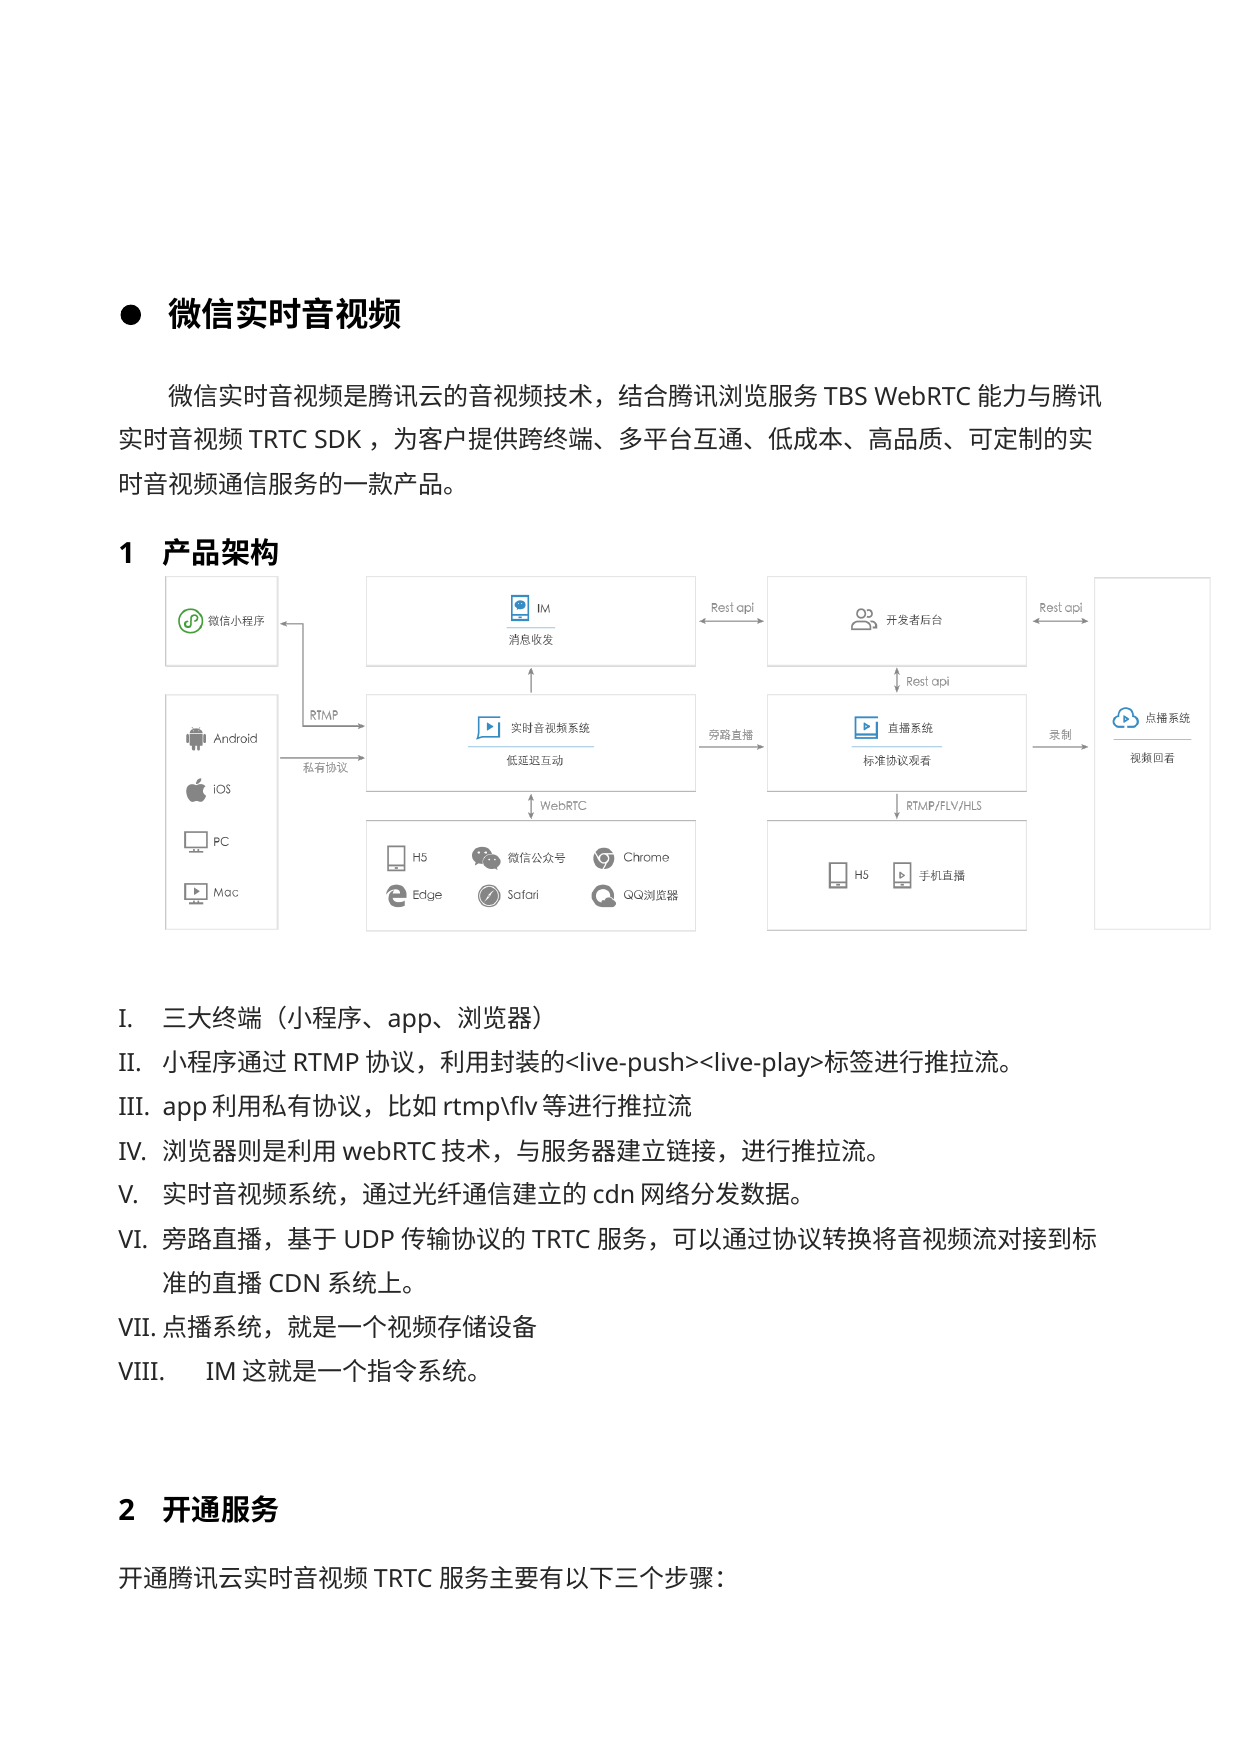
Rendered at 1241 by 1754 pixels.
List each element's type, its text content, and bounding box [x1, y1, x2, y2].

subtitle 点播系统，就是一个视频存储设备 [118, 1303, 1108, 1347]
subtitle 浏览器则是利用webRTC技术，与服务器建立链接，进行推拉流。 [118, 1127, 1108, 1171]
subtitle IM这就是一个指令系统。 [118, 1347, 1108, 1391]
subtitle 旁路直播，基于 UDP 传输协议的 TRTC 服务，可以通过协议转换将音视频流对接到标准的直播 CDN 系统上。 [118, 1215, 1108, 1303]
subtitle 小程序通过RTMP协议，利用封装的<live-push><live-play>标签进行推拉流。 [118, 1039, 1108, 1083]
subtitle 开通服务 [118, 1486, 1108, 1529]
text 微信实时音视频是腾讯云的音视频技术，结合腾讯浏览服务 TBS WebRTC 能力与腾讯实时音视频 TRTC SDK ，为客户提供跨终端、多平台互通、低成本、高品质、可定制的实时音视频通信服务的一款产品。 [118, 372, 1108, 504]
subtitle 三大终端（小程序、app、浏览器） [118, 995, 1108, 1039]
list 微信实时音视频 [118, 268, 1108, 356]
subtitle app利用私有协议，比如rtmp\flv等进行推拉流 [118, 1083, 1108, 1127]
subtitle 开通腾讯云实时音视频 TRTC 服务主要有以下三个步骤： [118, 1554, 1108, 1599]
subtitle 实时音视频系统，通过光纤通信建立的cdn网络分发数据。 [118, 1171, 1108, 1215]
picture [162, 573, 1214, 934]
